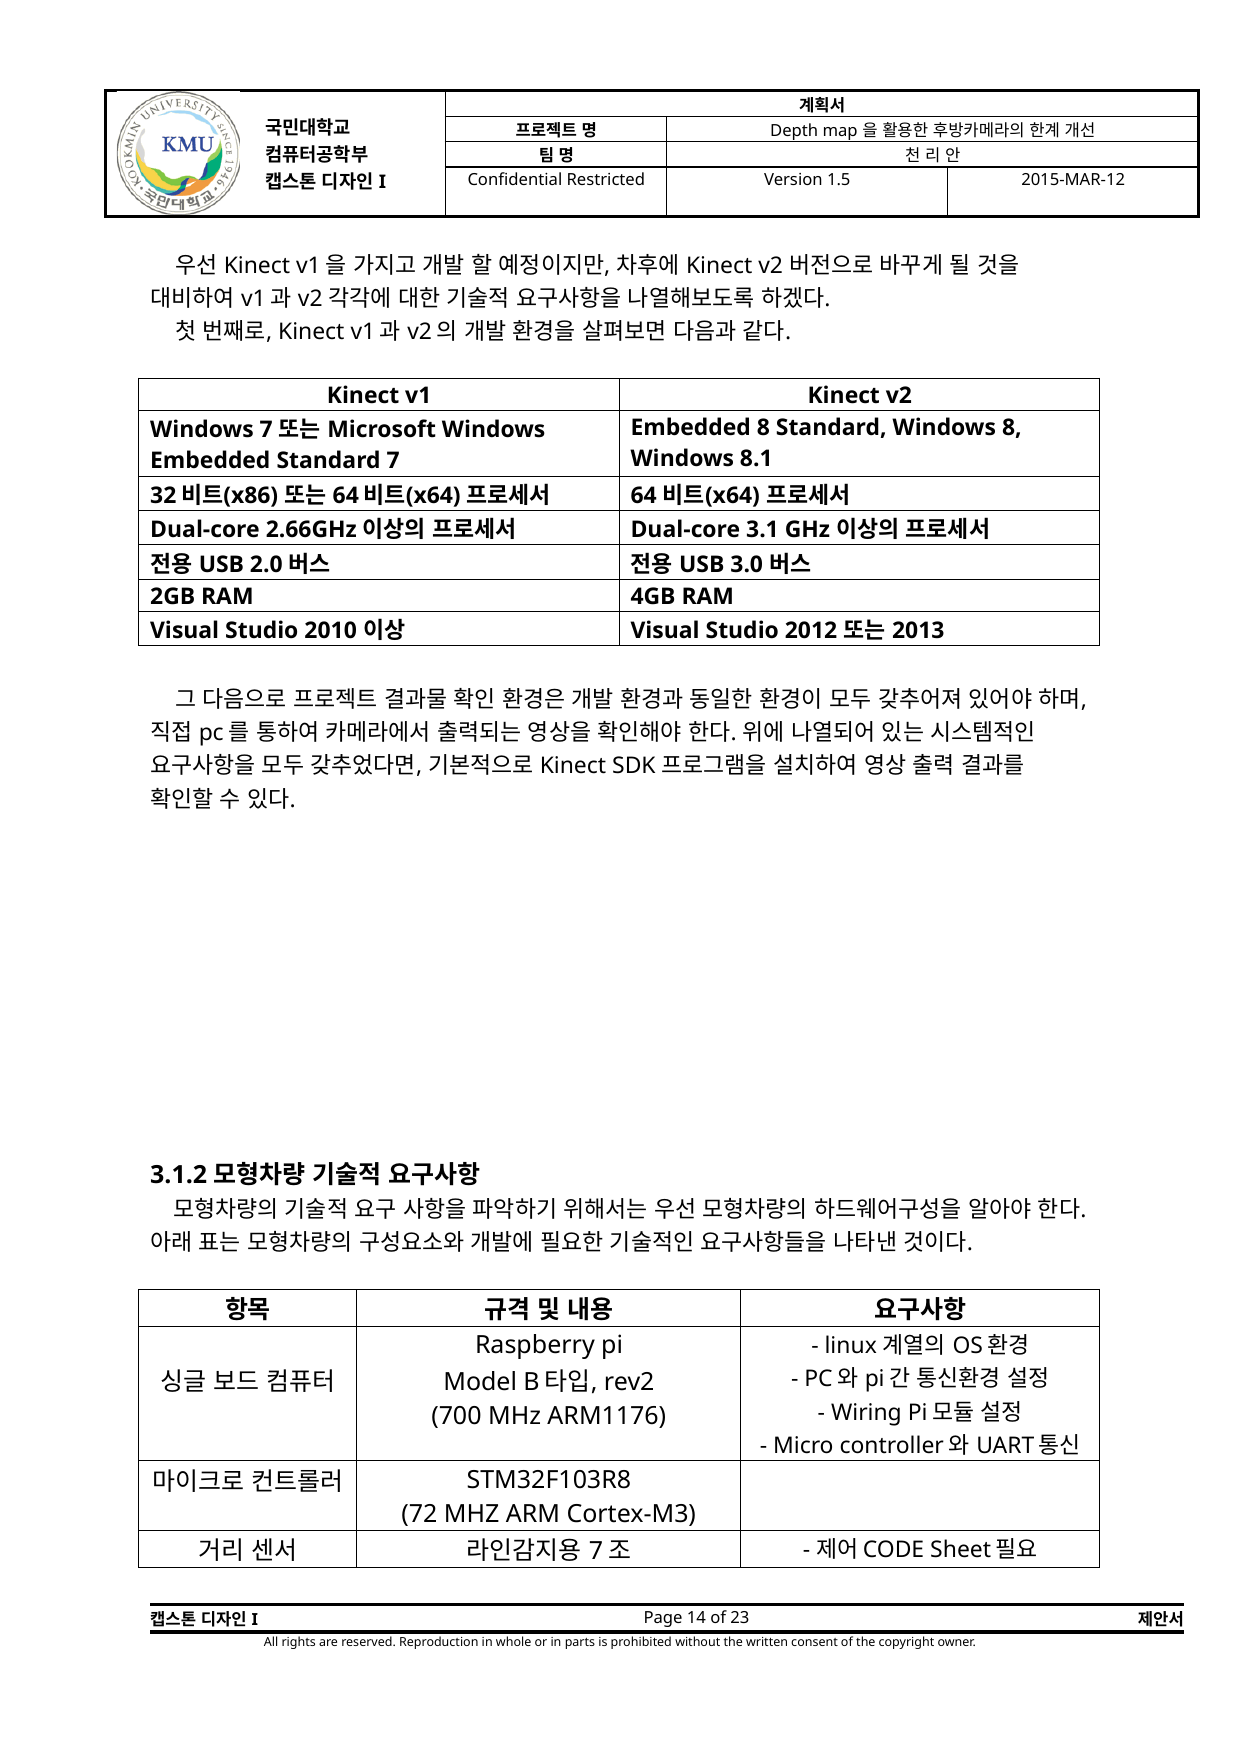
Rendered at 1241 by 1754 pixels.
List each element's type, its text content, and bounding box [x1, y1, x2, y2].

table_cell 32비트(x86) 또는 64비트(x64) 프로세서 [139, 477, 619, 510]
table_cell 거리 센서 [139, 1531, 356, 1567]
table_cell Embedded 8 Standard, Windows 8, Windows 8.1 [620, 411, 1099, 476]
text 3.1.2 모형차량 기술적 요구사항 [150, 1154, 1090, 1191]
picture [116, 91, 240, 215]
table_cell - linux 계열의 OS환경 - PC와 pi간 통신환경 설정 - Wiring Pi모듈 설정 - Micro controller와 UART통신 [741, 1327, 1099, 1460]
table_cell 싱글 보드 컴퓨터 [139, 1327, 356, 1460]
table_header Kinect v2 [620, 379, 1099, 410]
table_cell 마이크로 컨트롤러 [139, 1461, 356, 1529]
table_cell Windows 7 또는 Microsoft Windows Embedded Standard 7 [139, 411, 619, 476]
table_cell [741, 1461, 1099, 1529]
table_cell 전용 USB 2.0 버스 [139, 545, 619, 579]
text 우선 Kinect v1을 가지고 개발 할 예정이지만, 차후에 Kinect v2 버전으로 바꾸게 될 것을 대비하여 v1과 v2 각각에 대한 기술적 요구사항을 나열해보도록 하겠다. [150, 246, 1090, 313]
table_cell Dual-core 2.66GHz 이상의 프로세서 [139, 511, 619, 544]
text 그 다음으로 프로젝트 결과물 확인 환경은 개발 환경과 동일한 환경이 모두 갖추어져 있어야 하며, 직접 pc를 통하여 카메라에서 출력되는 영상을 확인해야 한다. 위에 나열되어 있는 시스템적인 요구사항을 모두 갖추었다면, 기본적으로 Kinect SDK 프로그램을 설치하여 영상 출력 결과를 확인할 수 있다. [150, 681, 1090, 814]
table_header 요구사항 [741, 1290, 1099, 1326]
table_cell - 제어CODE Sheet필요 [741, 1531, 1099, 1567]
table_cell Visual Studio 2012 또는 2013 [620, 612, 1099, 645]
table_cell 2GB RAM [139, 580, 619, 611]
table_header 규격 및 내용 [357, 1290, 740, 1326]
text 모형차량의 기술적 요구 사항을 파악하기 위해서는 우선 모형차량의 하드웨어구성을 알아야 한다. 아래 표는 모형차량의 구성요소와 개발에 필요한 기술적인 요구사항들을 나타낸 것이다. [150, 1191, 1090, 1257]
table_cell Visual Studio 2010 이상 [139, 612, 619, 645]
table_header Kinect v1 [139, 379, 619, 410]
table_cell STM32F103R8 (72 MHZ ARM Cortex-M3) [357, 1461, 740, 1529]
text 첫 번째로, Kinect v1과 v2의 개발 환경을 살펴보면 다음과 같다. [150, 313, 1090, 346]
table_cell Raspberry pi Model B타입, rev2 (700 MHz ARM1176) [357, 1327, 740, 1460]
table_cell 라인감지용 7조 [357, 1531, 740, 1567]
table_cell 전용 USB 3.0 버스 [620, 545, 1099, 579]
table_cell 4GB RAM [620, 580, 1099, 611]
table_header 항목 [139, 1290, 356, 1326]
table_cell Dual-core 3.1 GHz 이상의 프로세서 [620, 511, 1099, 544]
table_cell 64 비트(x64) 프로세서 [620, 477, 1099, 510]
